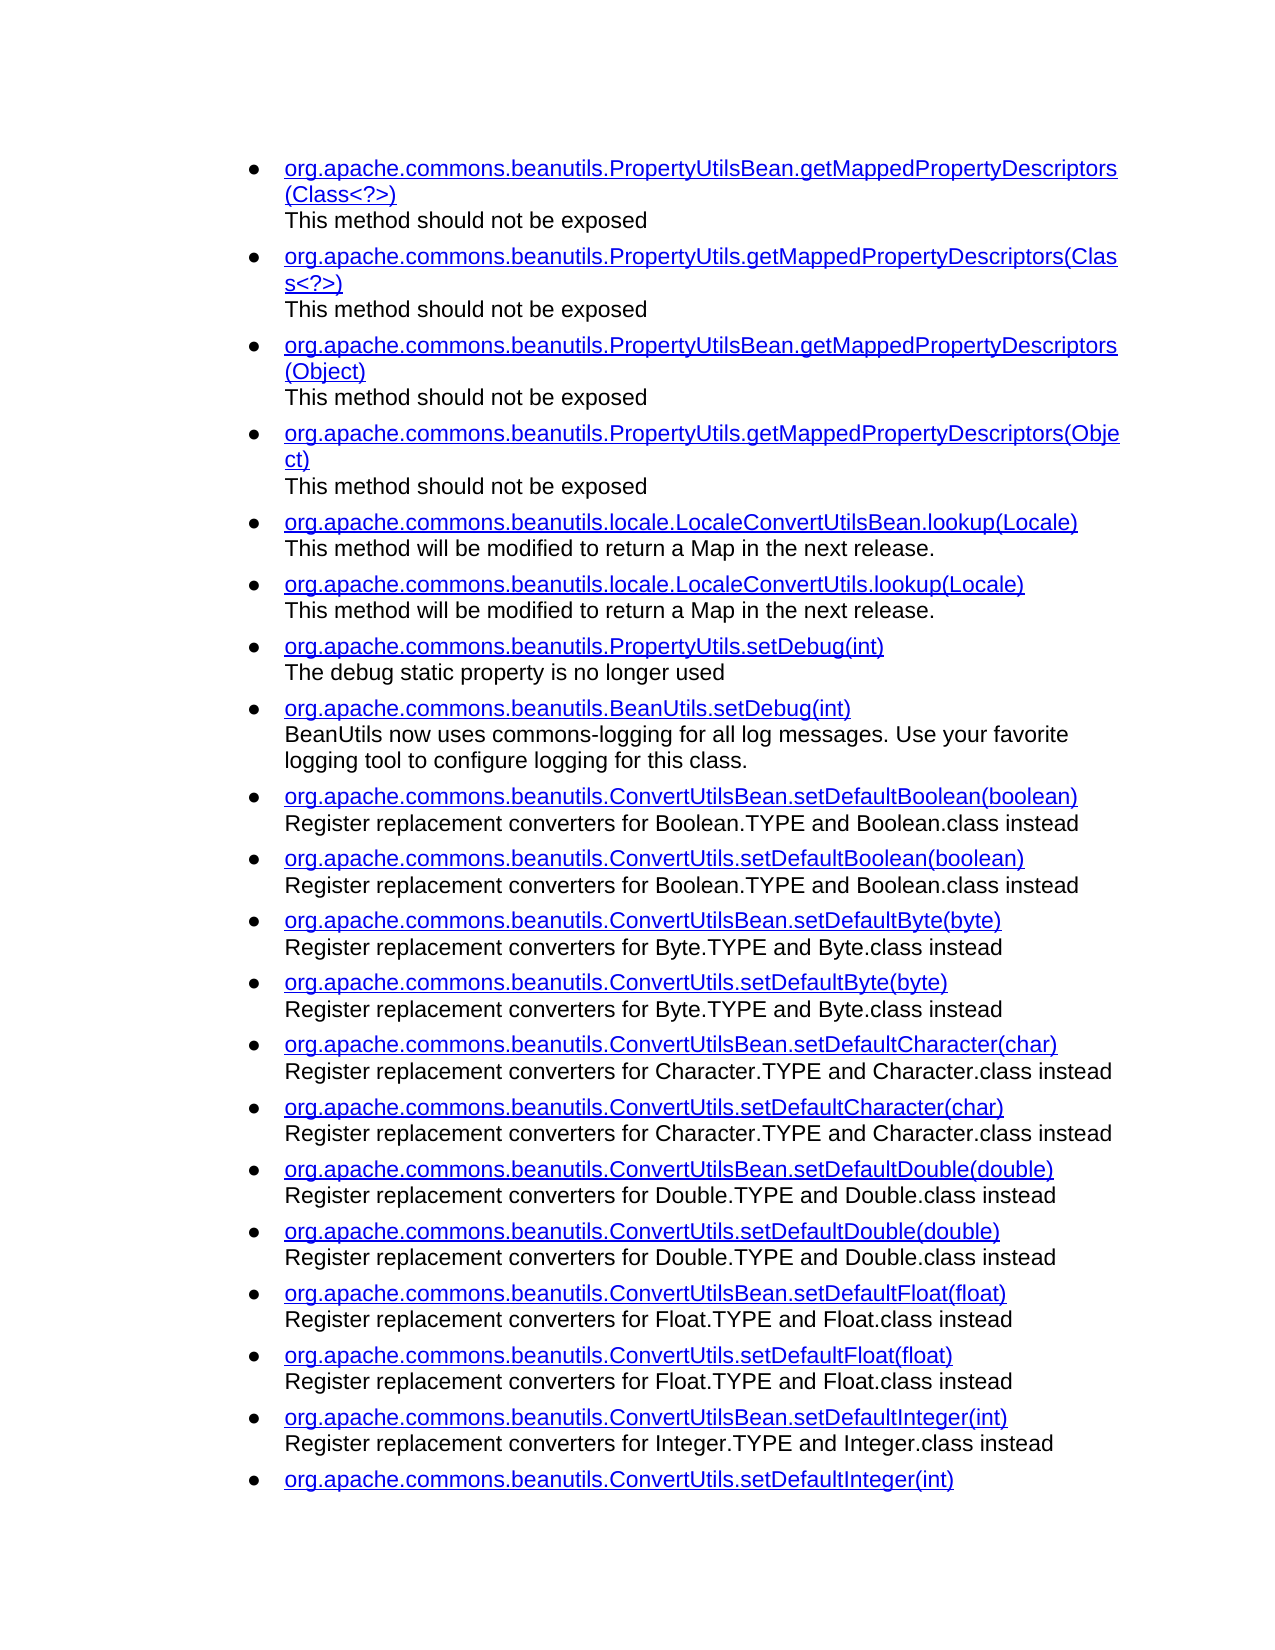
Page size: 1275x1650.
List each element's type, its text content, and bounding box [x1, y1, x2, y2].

table_cell org.apache.commons.beanutils.ConvertUtils.setDefaultFloat(float) Register replacement converters for Float.TYPE and Float.class instead [217, 1337, 1130, 1399]
table_cell org.apache.commons.beanutils.locale.LocaleConvertUtils.lookup(Locale) This method will be modified to return a Map in the next release. [217, 566, 1130, 628]
table_cell org.apache.commons.beanutils.PropertyUtilsBean.getMappedPropertyDescriptors(Object) This method should not be exposed [217, 327, 1130, 415]
table_cell org.apache.commons.beanutils.PropertyUtils.setDebug(int) The debug static property is no longer used [217, 628, 1130, 690]
table_cell org.apache.commons.beanutils.ConvertUtilsBean.setDefaultByte(byte) Register replacement converters for Byte.TYPE and Byte.class instead [217, 903, 1130, 965]
table_cell org.apache.commons.beanutils.ConvertUtilsBean.setDefaultInteger(int) Register replacement converters for Integer.TYPE and Integer.class instead [217, 1399, 1130, 1461]
table_cell org.apache.commons.beanutils.ConvertUtilsBean.setDefaultCharacter(char) Register replacement converters for Character.TYPE and Character.class instead [217, 1027, 1130, 1089]
table_cell org.apache.commons.beanutils.PropertyUtilsBean.getMappedPropertyDescriptors(Class<?>) This method should not be exposed [217, 150, 1130, 238]
table_cell org.apache.commons.beanutils.BeanUtils.setDebug(int) BeanUtils now uses commons-logging for all log messages. Use your favorite logging tool to configure logging for this class. [217, 690, 1130, 778]
table_cell org.apache.commons.beanutils.ConvertUtilsBean.setDefaultFloat(float) Register replacement converters for Float.TYPE and Float.class instead [217, 1275, 1130, 1337]
table_cell org.apache.commons.beanutils.ConvertUtils.setDefaultByte(byte) Register replacement converters for Byte.TYPE and Byte.class instead [217, 965, 1130, 1027]
table_cell org.apache.commons.beanutils.ConvertUtils.setDefaultBoolean(boolean) Register replacement converters for Boolean.TYPE and Boolean.class instead [217, 841, 1130, 903]
table_cell org.apache.commons.beanutils.ConvertUtils.setDefaultDouble(double) Register replacement converters for Double.TYPE and Double.class instead [217, 1213, 1130, 1275]
table_cell org.apache.commons.beanutils.locale.LocaleConvertUtilsBean.lookup(Locale) This method will be modified to return a Map in the next release. [217, 504, 1130, 566]
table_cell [217, 1461, 1130, 1497]
table_cell org.apache.commons.beanutils.PropertyUtils.getMappedPropertyDescriptors(Class<?>) This method should not be exposed [217, 239, 1130, 327]
table_cell org.apache.commons.beanutils.ConvertUtilsBean.setDefaultBoolean(boolean) Register replacement converters for Boolean.TYPE and Boolean.class instead [217, 779, 1130, 841]
table_cell org.apache.commons.beanutils.ConvertUtilsBean.setDefaultDouble(double) Register replacement converters for Double.TYPE and Double.class instead [217, 1151, 1130, 1213]
table_cell org.apache.commons.beanutils.ConvertUtils.setDefaultCharacter(char) Register replacement converters for Character.TYPE and Character.class instead [217, 1089, 1130, 1151]
table_cell org.apache.commons.beanutils.PropertyUtils.getMappedPropertyDescriptors(Object) This method should not be exposed [217, 415, 1130, 504]
